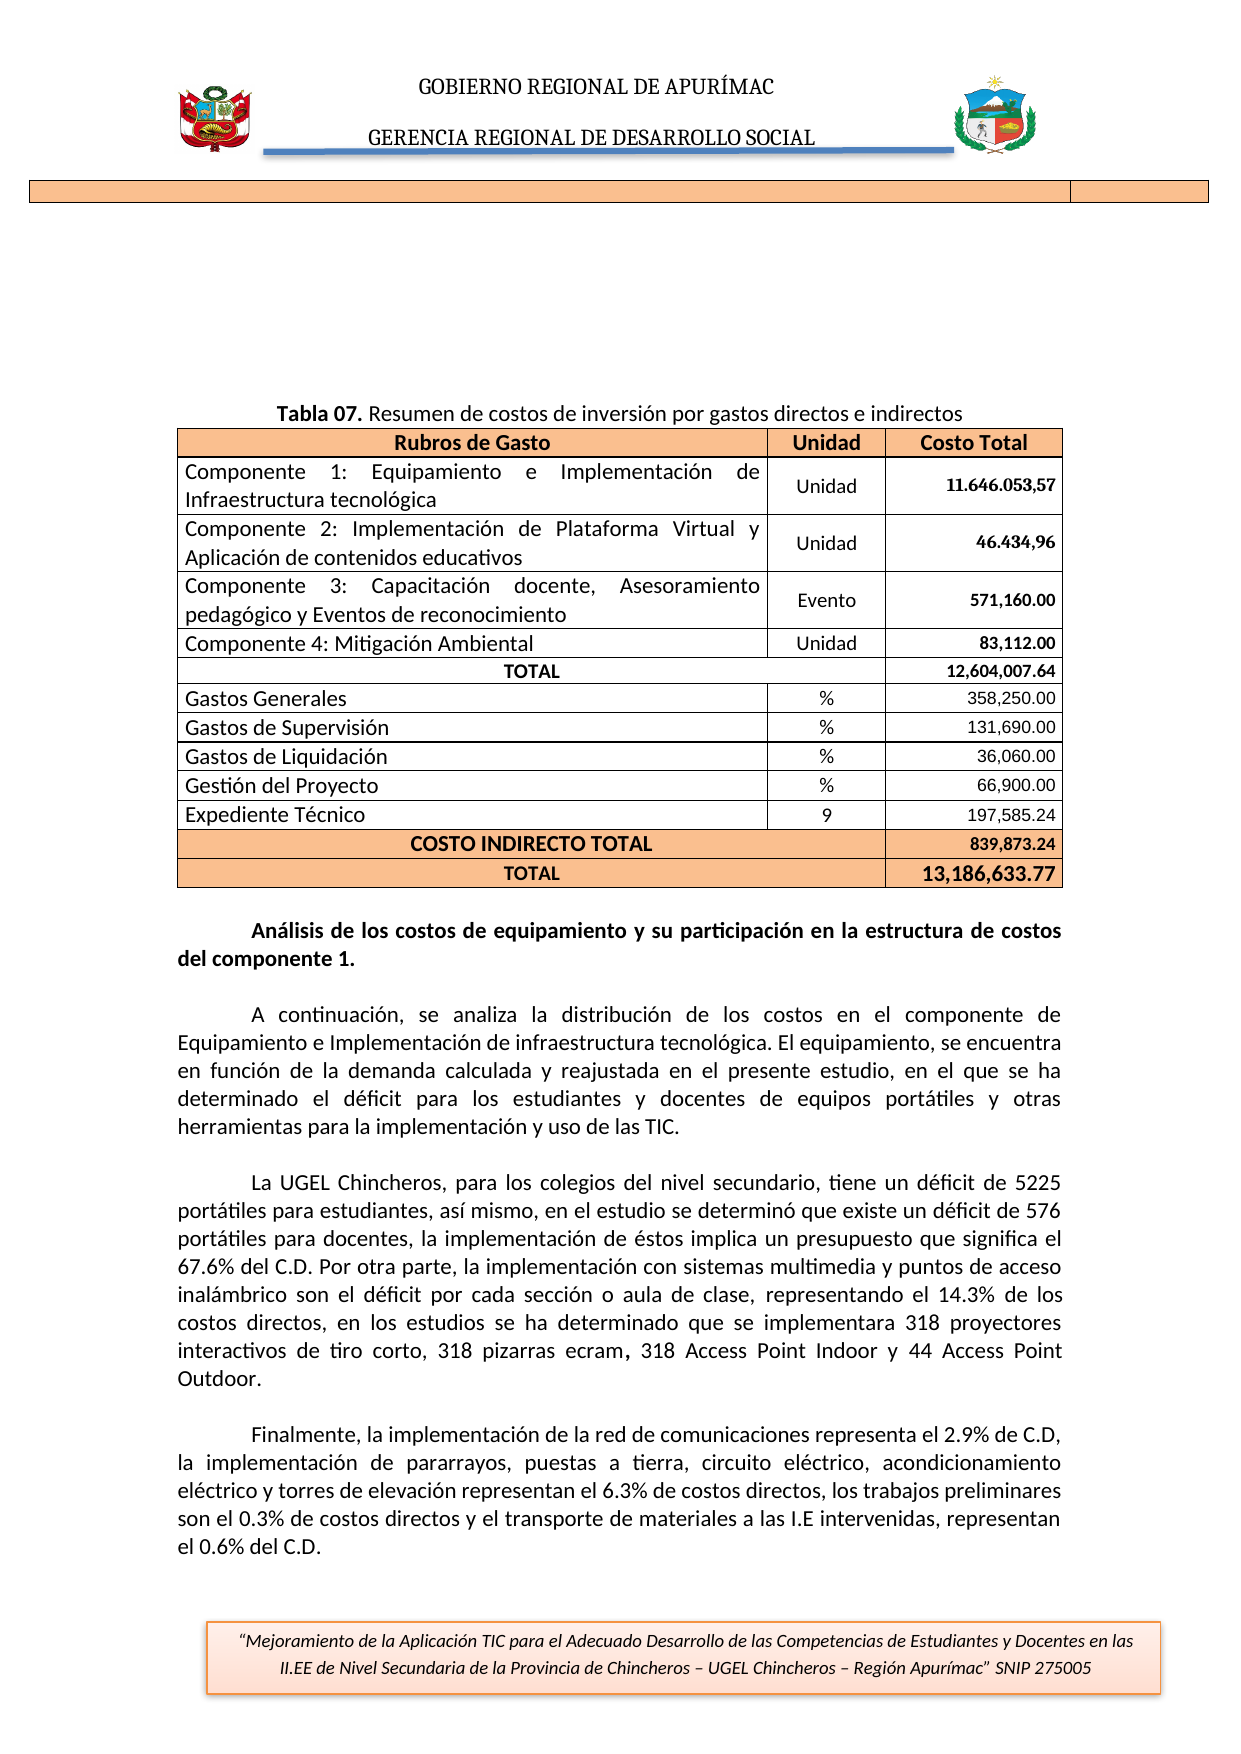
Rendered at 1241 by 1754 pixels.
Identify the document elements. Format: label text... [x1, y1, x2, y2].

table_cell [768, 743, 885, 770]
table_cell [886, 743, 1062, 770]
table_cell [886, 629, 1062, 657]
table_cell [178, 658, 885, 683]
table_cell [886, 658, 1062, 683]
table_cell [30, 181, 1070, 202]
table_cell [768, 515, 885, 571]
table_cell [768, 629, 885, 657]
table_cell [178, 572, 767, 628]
picture [174, 84, 255, 154]
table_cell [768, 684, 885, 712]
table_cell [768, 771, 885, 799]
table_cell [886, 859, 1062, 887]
text A continuación, se analiza la distribución de los costos en el componente de Equipamiento e Implementación de infraestructura tecnológica. El equipamiento, se encuentra en función de la demanda calculada y reajustada en el presente estudio, en el que se ha determinado el déficit para los estudiantes y docentes de equipos portátiles y otras herramientas para la implementación y uso de las TIC. [177, 1000, 1063, 1140]
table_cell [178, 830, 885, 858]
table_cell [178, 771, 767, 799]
text La UGEL Chincheros, para los colegios del nivel secundario, tiene un déficit de 5225 portátiles para estudiantes, así mismo, en el estudio se determinó que existe un déficit de 576 portátiles para docentes, la implementación de éstos implica un presupuesto que significa el 67.6% del C.D. Por otra parte, la implementación con sistemas multimedia y puntos de acceso inalámbrico son el déficit por cada sección o aula de clase, representando el 14.3% de los costos directos, en los estudios se ha determinado que se implementara 318 proyectores interactivos de tiro corto, 318 pizarras ecram, 318 Access Point Indoor y 44 Access Point Outdoor. [177, 1168, 1063, 1392]
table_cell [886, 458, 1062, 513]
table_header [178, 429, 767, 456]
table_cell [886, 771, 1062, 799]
text Finalmente, la implementación de la red de comunicaciones representa el 2.9% de C.D, la implementación de pararrayos, puestas a tierra, circuito eléctrico, acondicionamiento eléctrico y torres de elevación representan el 6.3% de costos directos, los trabajos preliminares son el 0.3% de costos directos y el transporte de materiales a las I.E intervenidas, representan el 0.6% del C.D. [177, 1420, 1063, 1560]
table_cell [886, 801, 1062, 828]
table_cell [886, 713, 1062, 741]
picture [954, 74, 1036, 154]
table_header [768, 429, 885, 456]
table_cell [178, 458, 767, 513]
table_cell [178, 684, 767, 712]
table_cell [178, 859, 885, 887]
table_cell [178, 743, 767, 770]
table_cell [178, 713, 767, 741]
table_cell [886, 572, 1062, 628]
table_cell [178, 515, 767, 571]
text Tabla 07. Resumen de costos de inversión por gastos directos e indirectos [177, 399, 1063, 427]
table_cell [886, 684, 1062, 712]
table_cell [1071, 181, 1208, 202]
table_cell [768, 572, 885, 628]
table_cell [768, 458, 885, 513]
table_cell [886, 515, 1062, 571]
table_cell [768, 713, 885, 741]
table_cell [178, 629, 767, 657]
text Análisis de los costos de equipamiento y su participación en la estructura de costos del componente 1. [177, 916, 1063, 972]
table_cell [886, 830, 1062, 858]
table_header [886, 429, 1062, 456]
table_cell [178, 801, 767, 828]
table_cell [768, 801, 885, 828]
